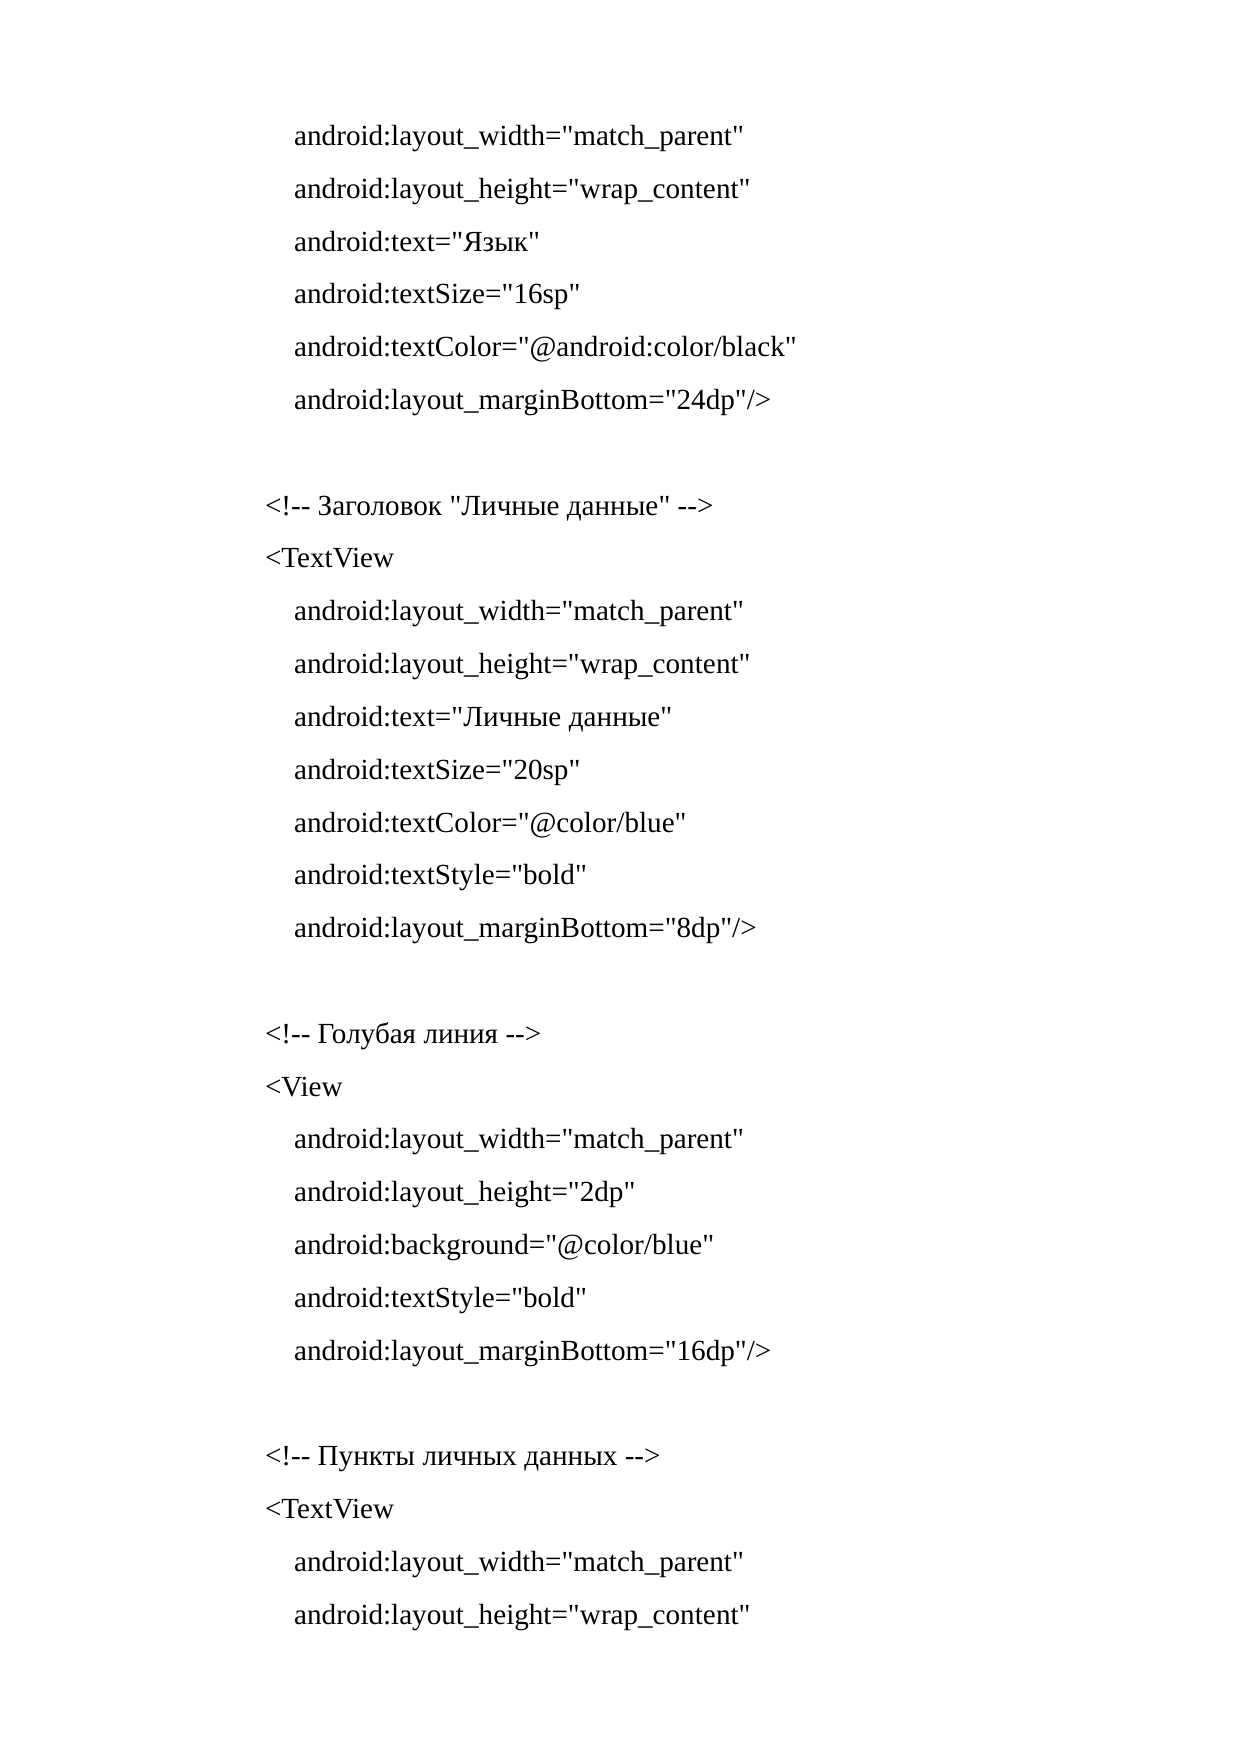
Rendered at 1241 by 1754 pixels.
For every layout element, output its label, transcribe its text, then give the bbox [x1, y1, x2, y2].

text android:layout_height="wrap_content" [177, 646, 1152, 680]
text android:layout_height="2dp" [177, 1174, 1152, 1208]
text <!-- Голубая линия --> [177, 1016, 1152, 1049]
text android:layout_marginBottom="8dp"/> [177, 910, 1152, 944]
text android:layout_marginBottom="16dp"/> [177, 1333, 1152, 1366]
text android:layout_width="match_parent" [177, 118, 1152, 152]
text android:layout_height="wrap_content" [177, 171, 1152, 204]
text android:text="Язык" [177, 224, 1152, 257]
text android:layout_height="wrap_content" [177, 1597, 1152, 1630]
text android:textStyle="bold" [177, 857, 1152, 891]
text <View [177, 1069, 1152, 1102]
text <TextView [177, 1491, 1152, 1525]
text <!-- Заголовок "Личные данные" --> [177, 488, 1152, 521]
text android:textSize="20sp" [177, 752, 1152, 785]
text android:layout_width="match_parent" [177, 593, 1152, 627]
text <!-- Пункты личных данных --> [177, 1438, 1152, 1472]
text android:textSize="16sp" [177, 277, 1152, 310]
text android:background="@color/blue" [177, 1227, 1152, 1261]
text android:textColor="@color/blue" [177, 805, 1152, 838]
text android:layout_width="match_parent" [177, 1544, 1152, 1578]
text android:layout_width="match_parent" [177, 1122, 1152, 1155]
text <TextView [177, 541, 1152, 574]
text android:textStyle="bold" [177, 1280, 1152, 1313]
text android:layout_marginBottom="24dp"/> [177, 382, 1152, 416]
text android:text="Личные данные" [177, 699, 1152, 733]
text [177, 329, 1152, 363]
